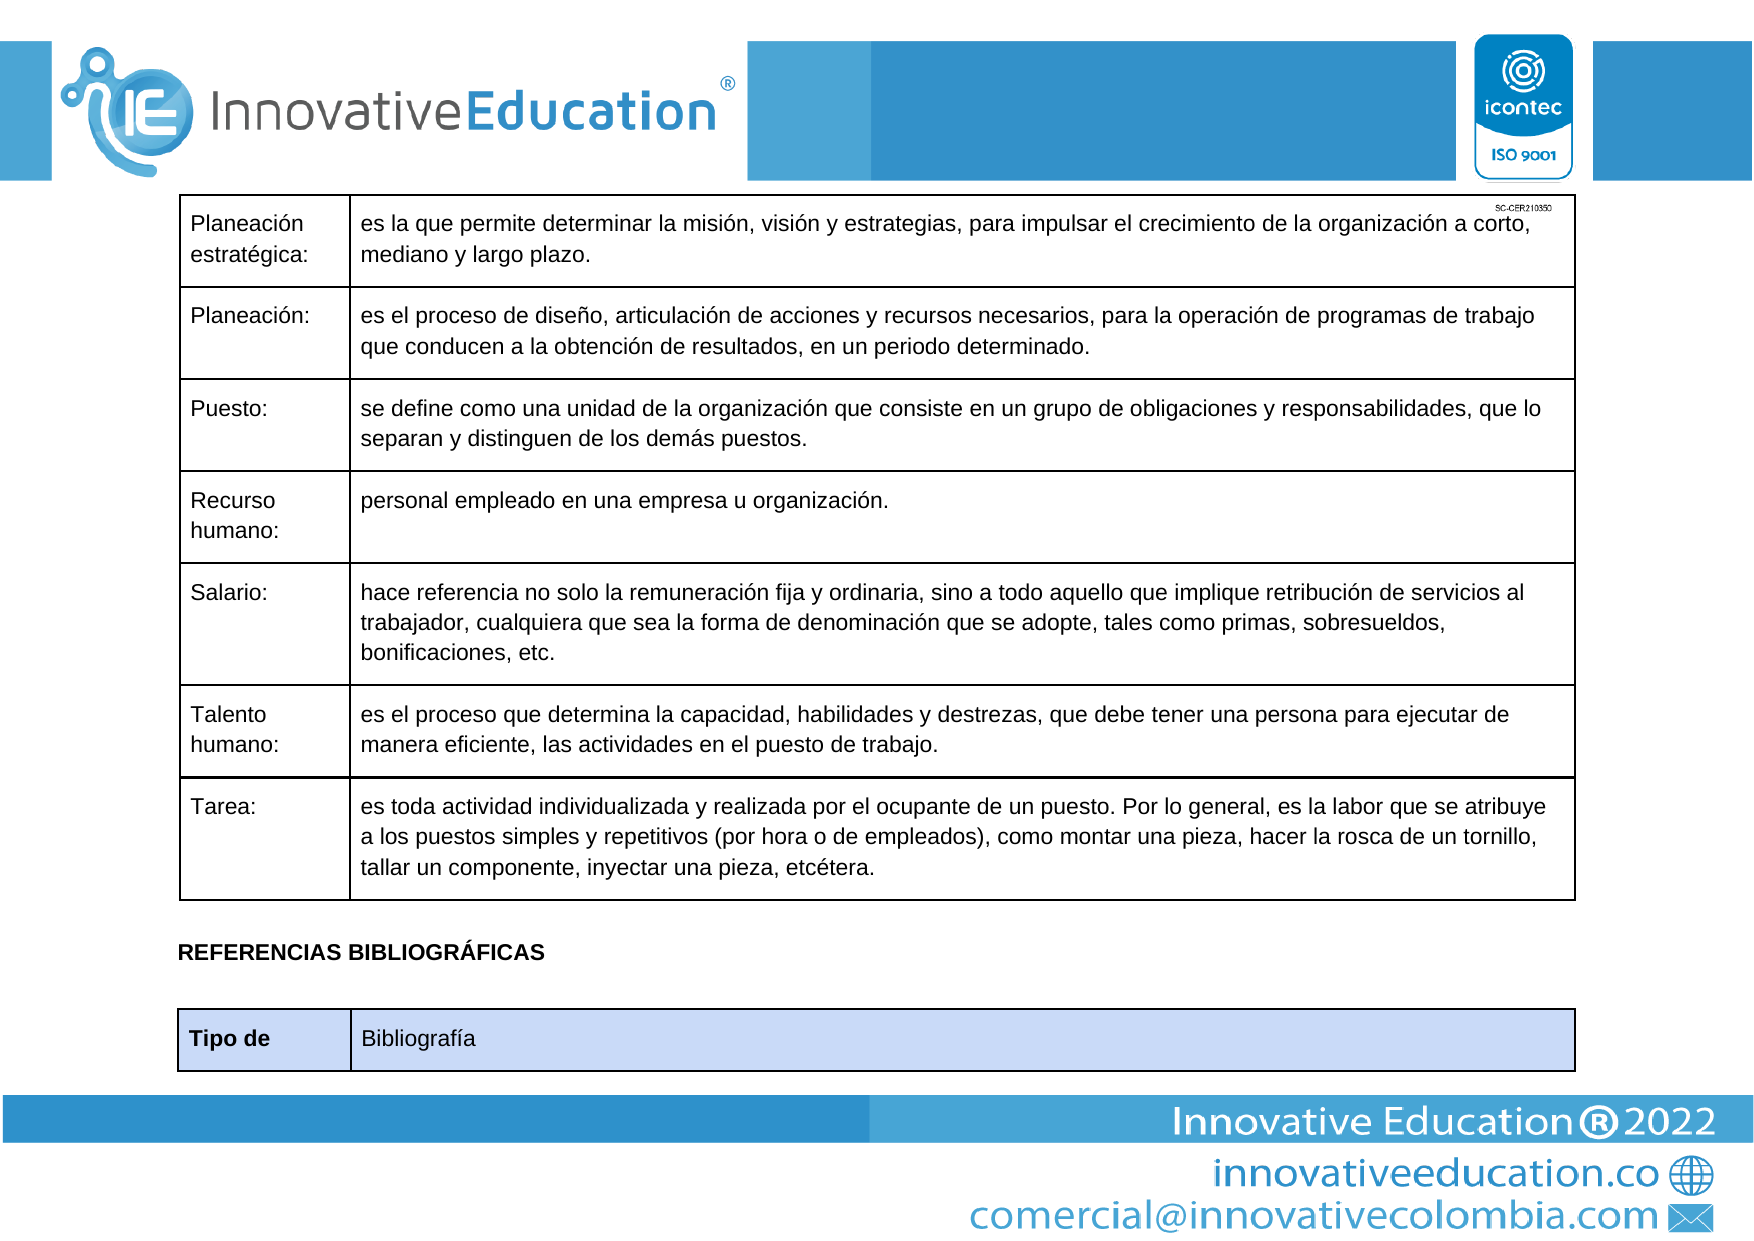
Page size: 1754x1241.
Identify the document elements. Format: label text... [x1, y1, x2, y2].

table_cell hace referencia no solo la remuneración fija y ordinaria, sino a todo aquello que implique retribución de servicios al trabajador, cualquiera que sea la forma de denominación que se adopte, tales como primas, sobresueldos, bonificaciones, etc. [351, 564, 1574, 684]
table_cell Talento humano: [181, 686, 349, 776]
table_cell es toda actividad individualizada y realizada por el ocupante de un puesto. Por lo general, es la labor que se atribuye a los puestos simples y repetitivos (por hora o de empleados), como montar una pieza, hacer la rosca de un tornillo, tallar un componente, inyectar una pieza, etcétera. [351, 779, 1574, 899]
picture [1593, 28, 1752, 194]
picture [0, 28, 1456, 194]
table_cell es el proceso que determina la capacidad, habilidades y destrezas, que debe tener una persona para ejecutar de manera eficiente, las actividades en el puesto de trabajo. [351, 686, 1574, 776]
table_cell Planeación: [181, 288, 349, 378]
table_cell Salario: [181, 564, 349, 684]
table_cell Puesto: [181, 380, 349, 470]
picture [1471, 32, 1576, 194]
table_cell se define como una unidad de la organización que consiste en un grupo de obligaciones y responsabilidades, que lo separan y distinguen de los demás puestos. [351, 380, 1574, 470]
table_cell Tarea: [181, 779, 349, 899]
table_cell Recurso humano: [181, 472, 349, 562]
table_header Tipo de recurso [179, 1010, 350, 1070]
table_cell personal empleado en una empresa u organización. [351, 472, 1574, 562]
table_cell es el proceso de diseño, articulación de acciones y recursos necesarios, para la operación de programas de trabajo que conducen a la obtención de resultados, en un periodo determinado. [351, 288, 1574, 378]
picture [2, 1093, 1754, 1239]
table_header Bibliografía [352, 1010, 1574, 1070]
table_cell es la que permite determinar la misión, visión y estrategias, para impulsar el crecimiento de la organización a corto, mediano y largo plazo. [351, 196, 1574, 286]
text REFERENCIAS BIBLIOGRÁFICAS [177, 939, 1577, 966]
table_cell Planeación estratégica: [181, 196, 349, 286]
